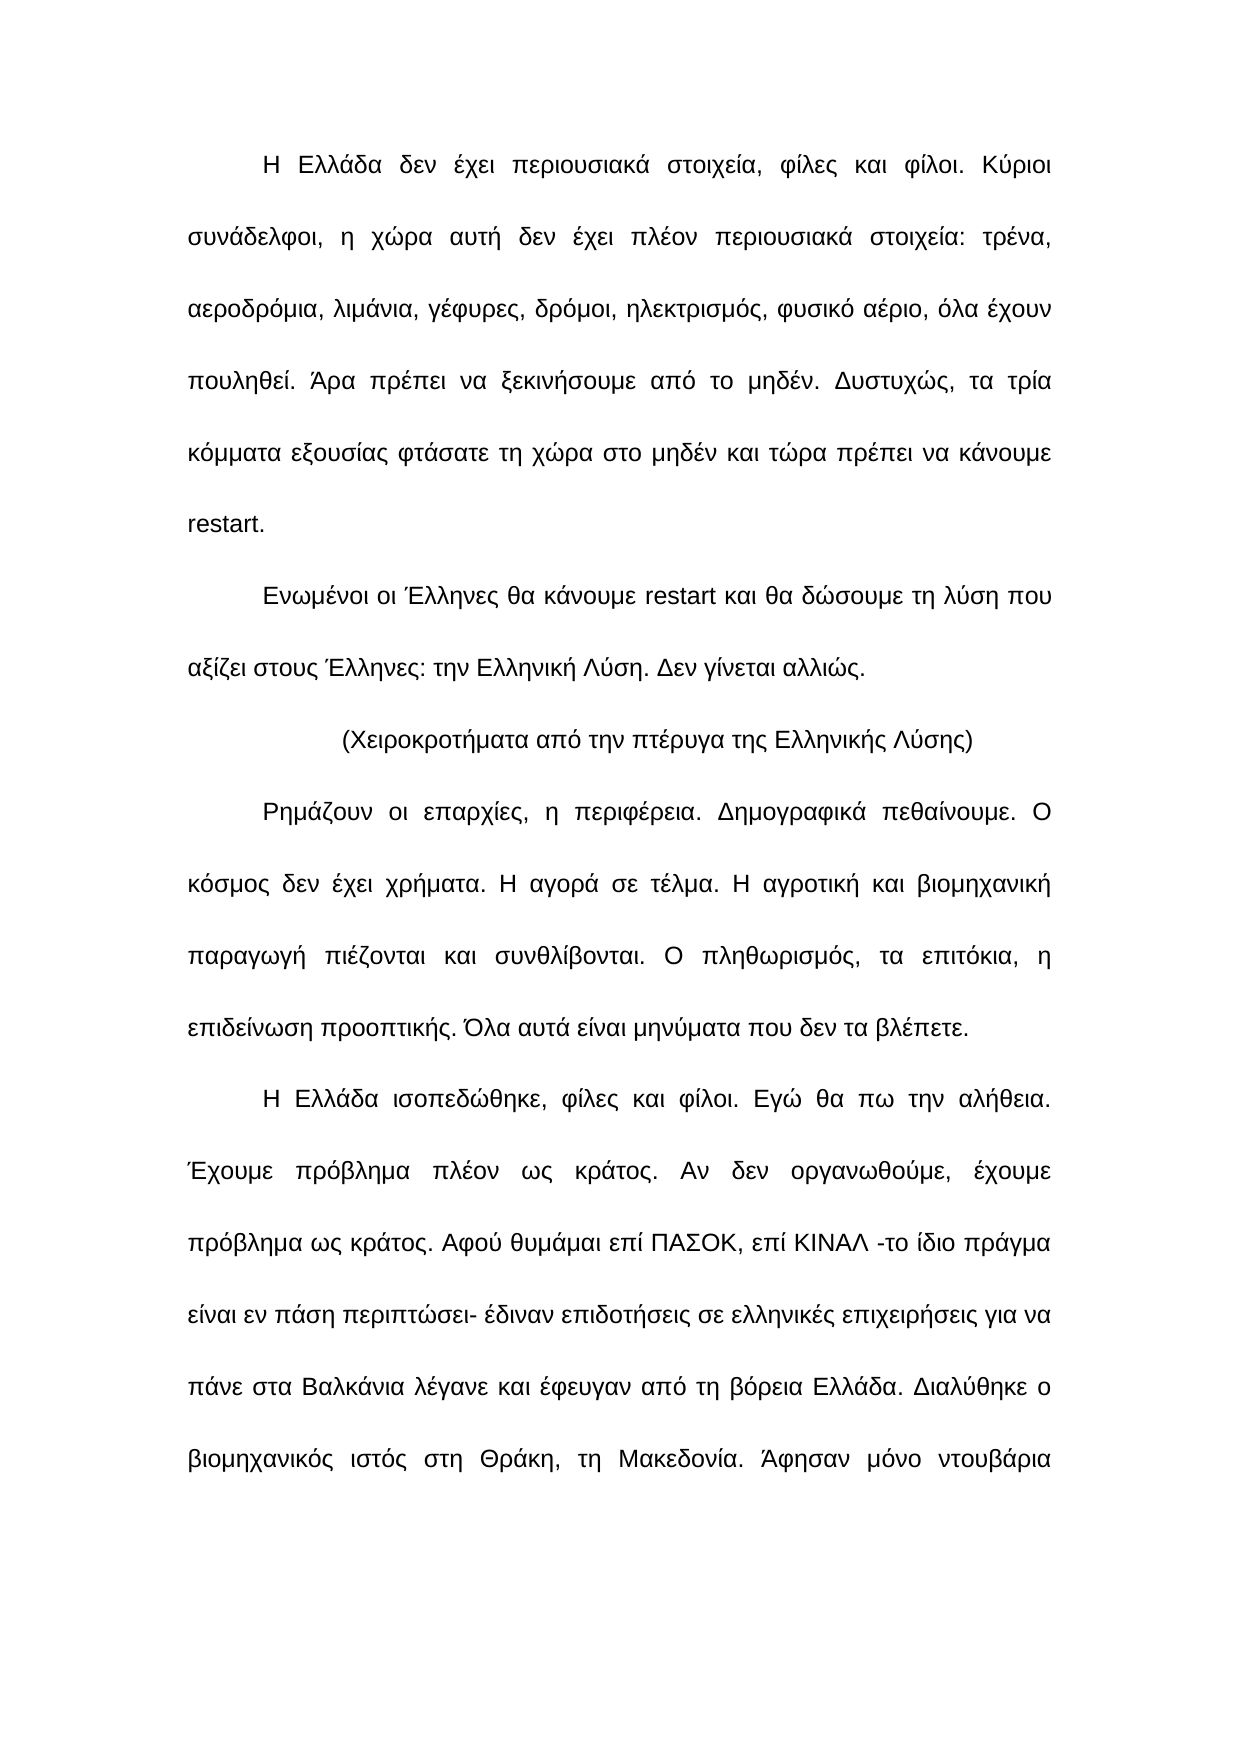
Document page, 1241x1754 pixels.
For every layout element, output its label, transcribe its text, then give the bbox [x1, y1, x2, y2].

text Η Ελλάδα δεν έχει περιουσιακά στοιχεία, φίλες και φίλοι. Κύριοι συνάδελφοι, η χώρα αυτή δεν έχει πλέον περιουσιακά στοιχεία: τρένα, αεροδρόμια, λιμάνια, γέφυρες, δρόμοι, ηλεκτρισμός, φυσικό αέριο, όλα έχουν πουληθεί. Άρα πρέπει να ξεκινήσουμε από το μηδέν. Δυστυχώς, τα τρία κόμματα εξουσίας φτάσατε τη χώρα στο μηδέν και τώρα πρέπει να κάνουμε restart. [187, 150, 1053, 538]
text Ενωμένοι οι Έλληνες θα κάνουμε restart και θα δώσουμε τη λύση που αξίζει στους Έλληνες: την Ελληνική Λύση. Δεν γίνεται αλλιώς. [187, 581, 1053, 682]
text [187, 1084, 1053, 1472]
text (Χειροκροτήματα από την πτέρυγα της Ελληνικής Λύσης) [187, 725, 1053, 754]
text Ρημάζουν οι επαρχίες, η περιφέρεια. Δημογραφικά πεθαίνουμε. Ο κόσμος δεν έχει χρήματα. Η αγορά σε τέλμα. Η αγροτική και βιομηχανική παραγωγή πιέζονται και συνθλίβονται. Ο πληθωρισμός, τα επιτόκια, η επιδείνωση προοπτικής. Όλα αυτά είναι μηνύματα που δεν τα βλέπετε. [187, 797, 1053, 1041]
